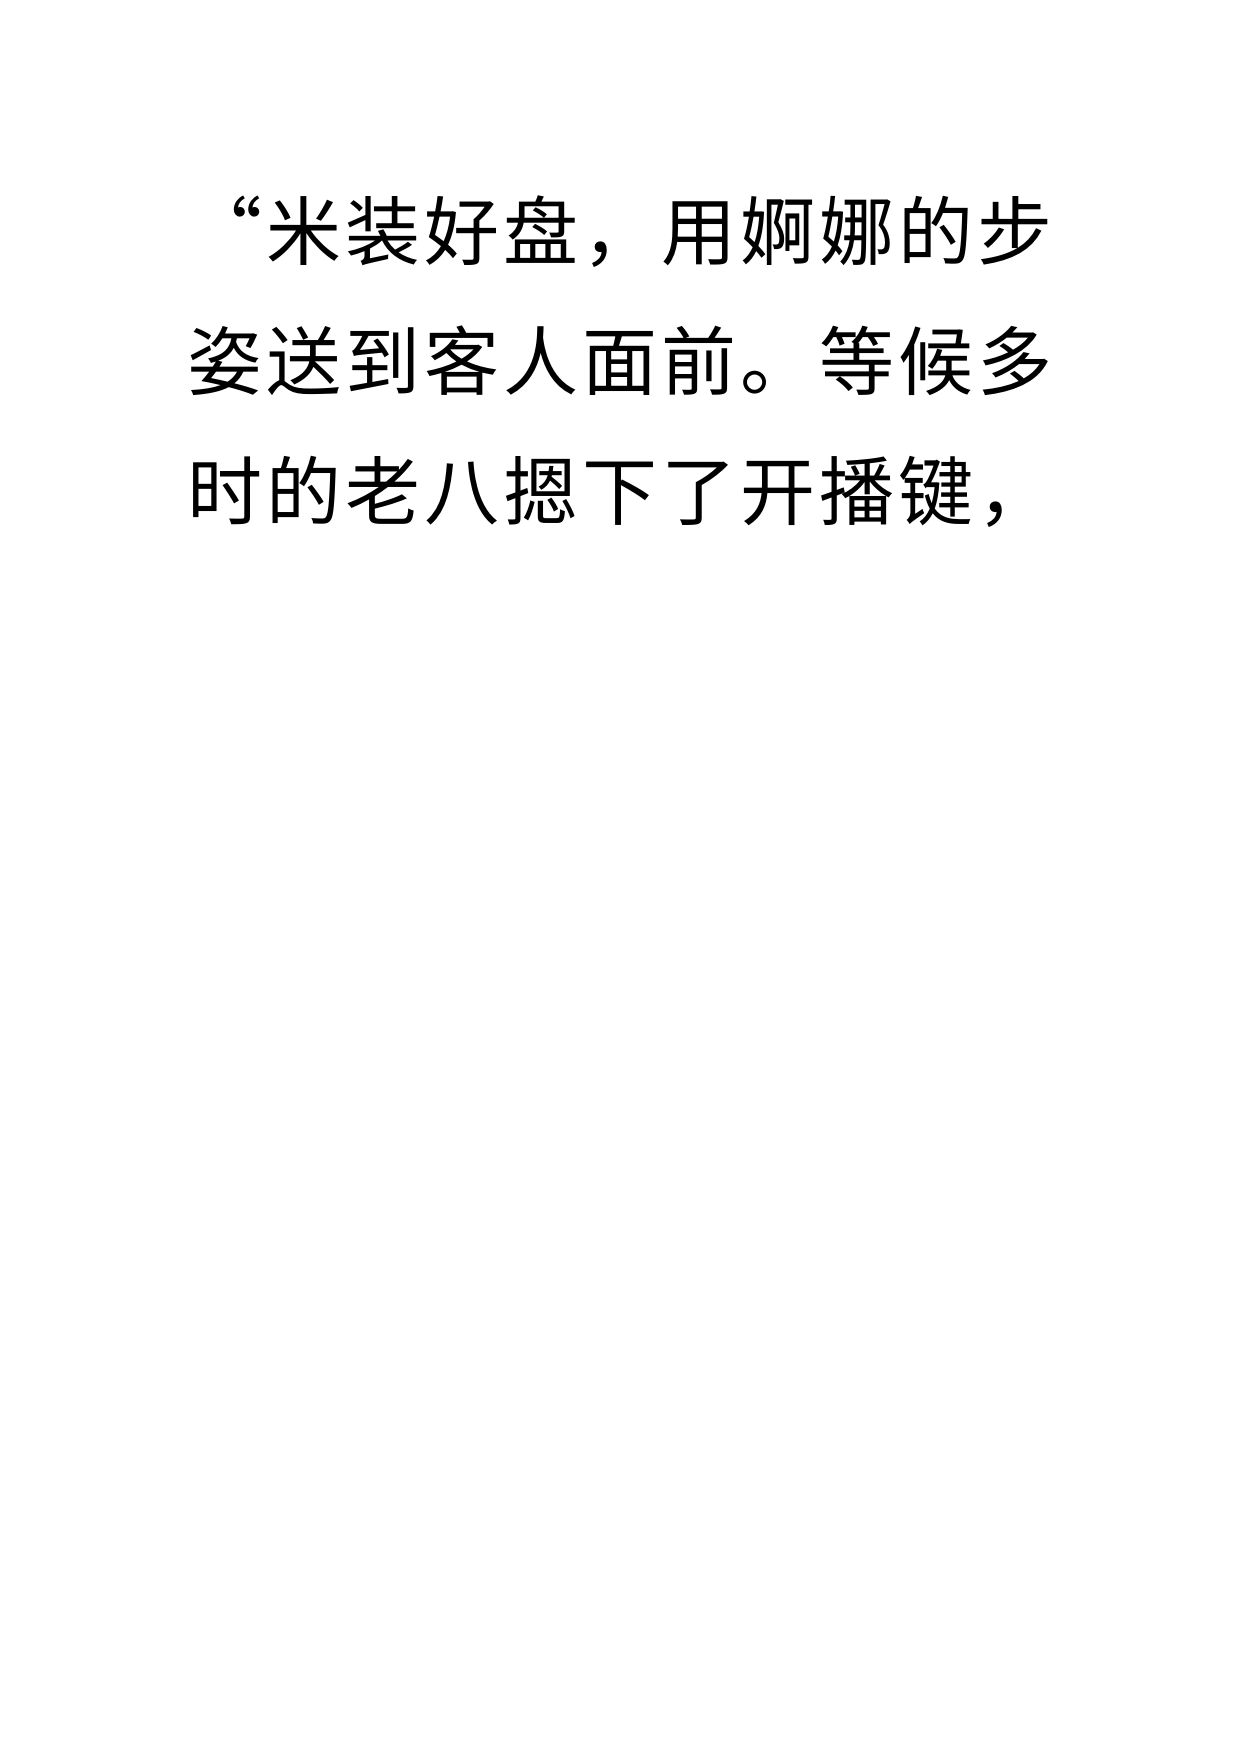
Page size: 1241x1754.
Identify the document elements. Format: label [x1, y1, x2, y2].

text [187, 162, 1053, 552]
